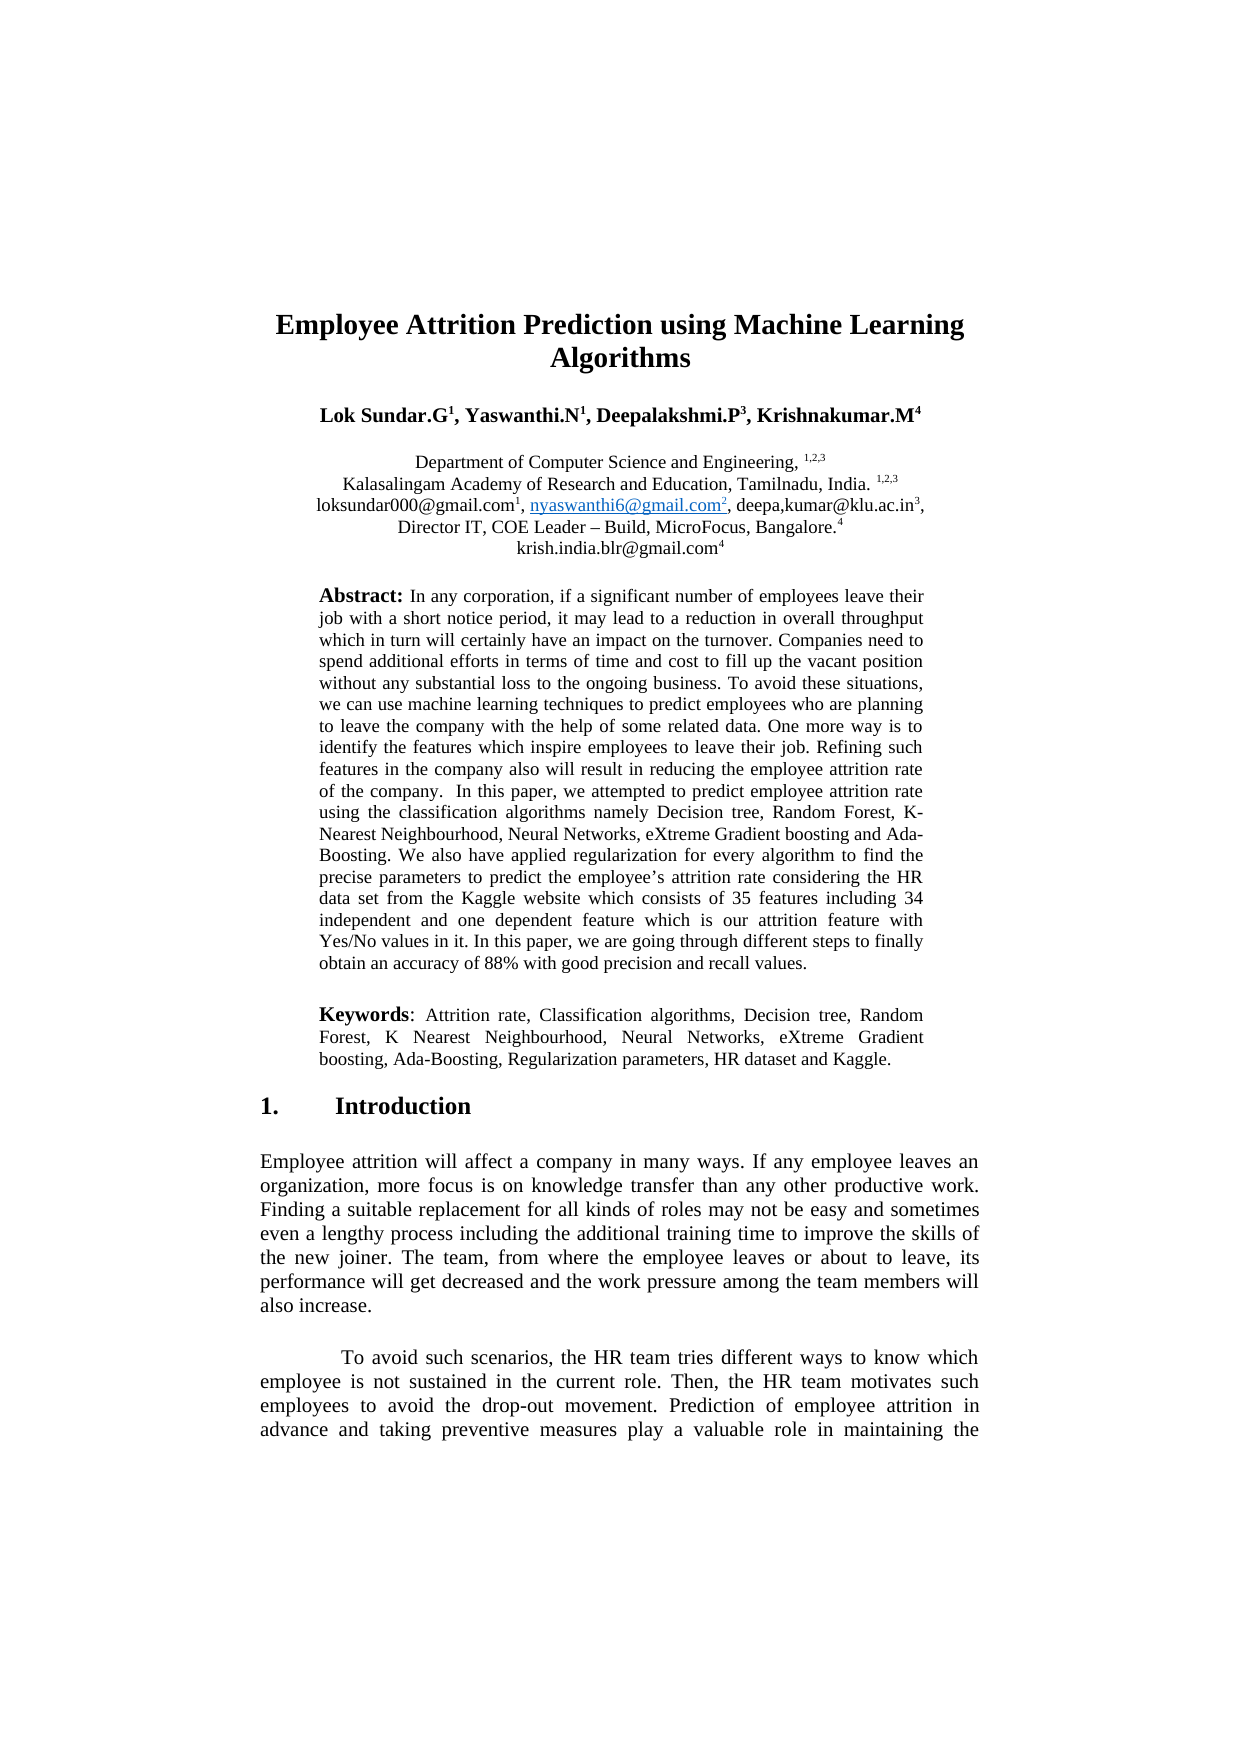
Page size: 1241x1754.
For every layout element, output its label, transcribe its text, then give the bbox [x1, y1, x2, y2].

text 1. Introduction [260, 1091, 980, 1120]
text Department of Computer Science and Engineering, 1,2,3 [260, 451, 980, 473]
text loksundar000@gmail.com1, nyaswanthi6@gmail.com2, deepa,kumar@klu.ac.in3, [260, 494, 980, 516]
text Abstract: In any corporation, if a significant number of employees leave their job with a short notice period, it may lead to a reduction in overall throughput which in turn will certainly have an impact on the turnover. Companies need to spend additional efforts in terms of time and cost to fill up the vacant position without any substantial loss to the ongoing business. To avoid these situations, we can use machine learning techniques to predict employees who are planning to leave the company with the help of some related data. One more way is to identify the features which inspire employees to leave their job. Refining such features in the company also will result in reducing the employee attrition rate of the company. In this paper, we attempted to predict employee attrition rate using the classification algorithms namely Decision tree, Random Forest, K-Nearest Neighbourhood, Neural Networks, eXtreme Gradient boosting and Ada-Boosting. We also have applied regularization for every algorithm to find the precise parameters to predict the employee’s attrition rate considering the HR data set from the Kaggle website which consists of 35 features including 34 independent and one dependent feature which is our attrition feature with Yes/No values in it. In this paper, we are going through different steps to finally obtain an accuracy of 88% with good precision and recall values. [319, 583, 924, 973]
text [260, 1345, 980, 1441]
text Director IT, COE Leader – Build, MicroFocus, Bangalore.4 [260, 516, 980, 537]
text Kalasalingam Academy of Research and Education, Tamilnadu, India. 1,2,3 [260, 473, 980, 494]
text Keywords: Attrition rate, Classification algorithms, Decision tree, Random Forest, K Nearest Neighbourhood, Neural Networks, eXtreme Gradient boosting, Ada-Boosting, Regularization parameters, HR dataset and Kaggle. [319, 1002, 924, 1069]
text Lok Sundar.G1, Yaswanthi.N1, Deepalakshmi.P3, Krishnakumar.M4 [260, 403, 980, 427]
text krish.india.blr@gmail.com4 [260, 537, 980, 559]
text Employee attrition will affect a company in many ways. If any employee leaves an organization, more focus is on knowledge transfer than any other productive work. Finding a suitable replacement for all kinds of roles may not be easy and sometimes even a lengthy process including the additional training time to improve the skills of the new joiner. The team, from where the employee leaves or about to leave, its performance will get decreased and the work pressure among the team members will also increase. [260, 1148, 980, 1317]
text Employee Attrition Prediction using Machine Learning Algorithms [260, 307, 980, 374]
